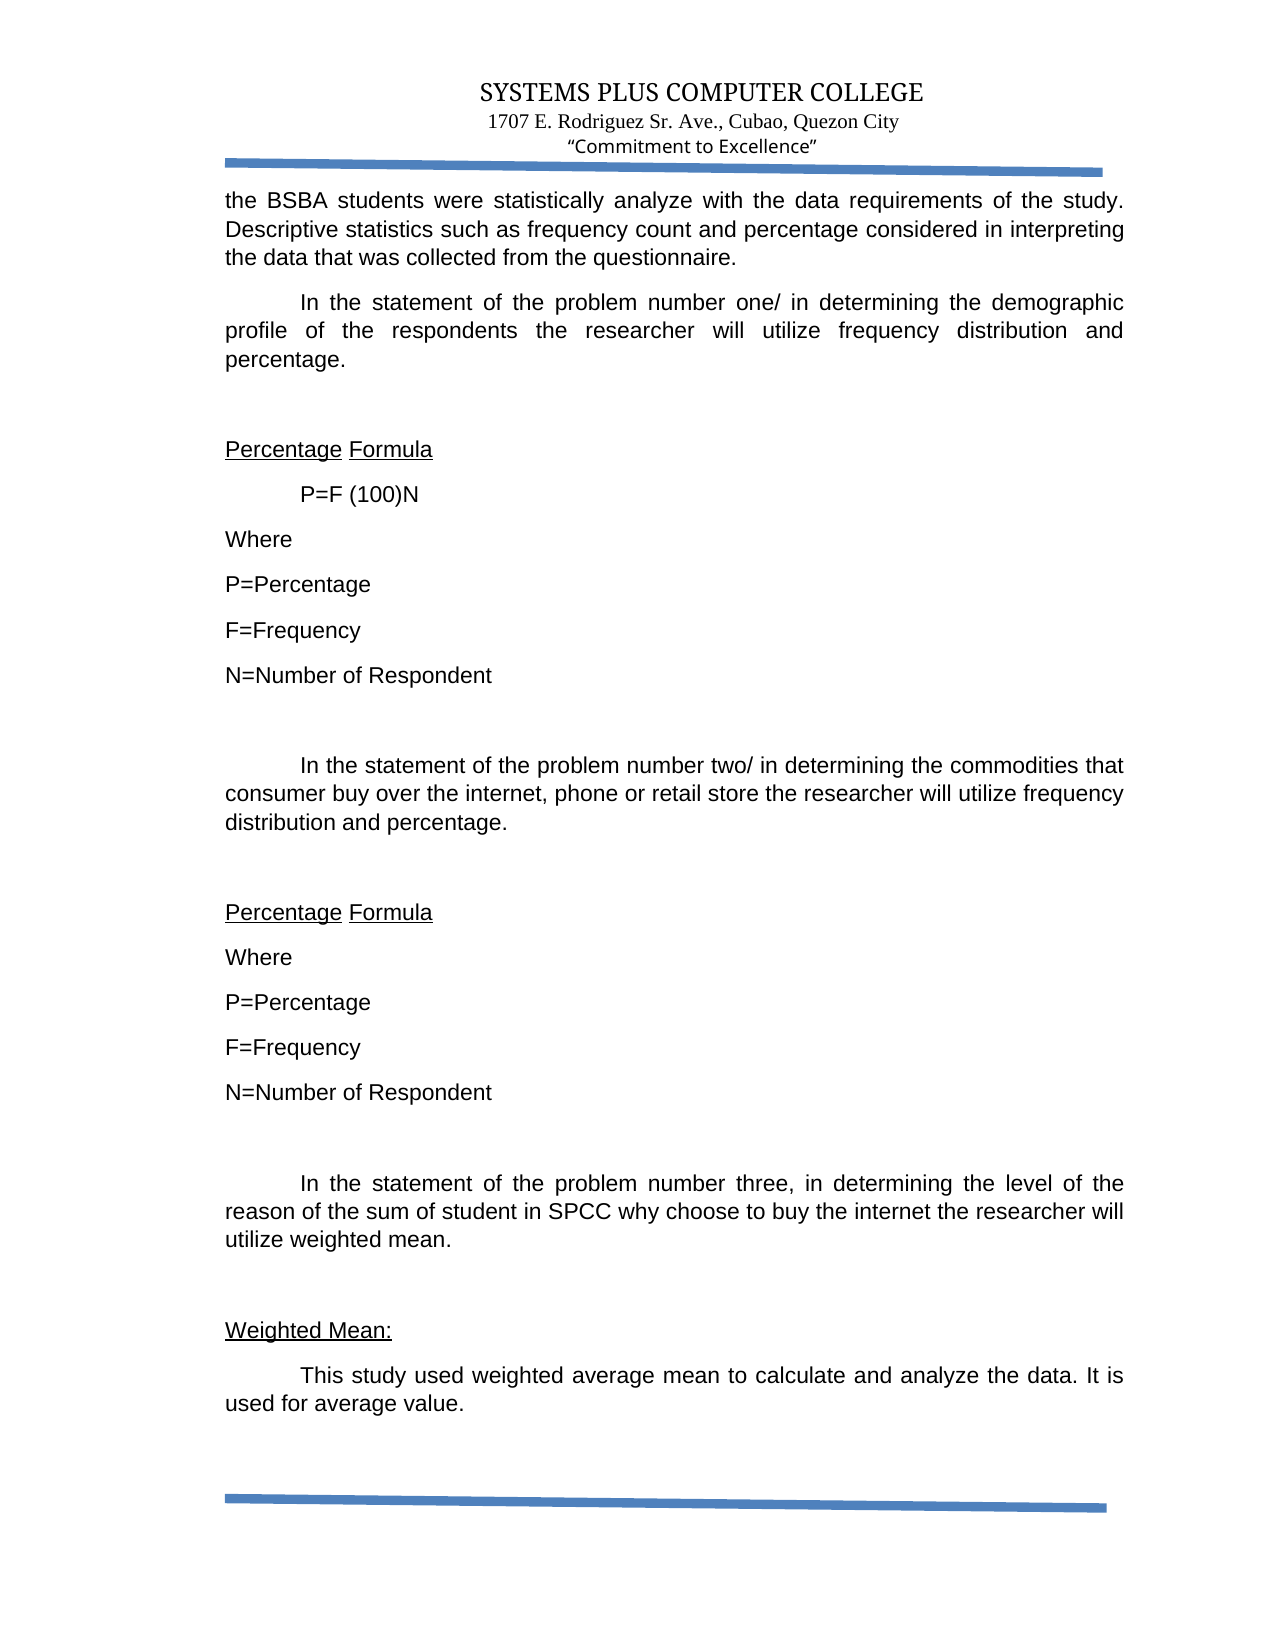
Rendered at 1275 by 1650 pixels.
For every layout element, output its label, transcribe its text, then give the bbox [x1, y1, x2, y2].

text Percentage Formula [225, 436, 1125, 462]
text N=Number of Respondent [225, 1079, 1125, 1106]
text F=Frequency [225, 617, 1125, 643]
text This study used weighted average mean to calculate and analyze the data. It is used for average value. [225, 1362, 1125, 1417]
text F=Frequency [225, 1034, 1125, 1061]
text P=F (100)N [225, 481, 1125, 508]
text In the statement of the problem number one/ in determining the demographic profile of the respondents the researcher will utilize frequency distribution and percentage. [225, 289, 1125, 372]
text Where [225, 944, 1125, 970]
text P=Percentage [225, 989, 1125, 1016]
text N=Number of Respondent [225, 662, 1125, 688]
text Where [225, 526, 1125, 553]
text Percentage Formula [225, 899, 1125, 925]
text Weighted Mean: [225, 1317, 1125, 1343]
text P=Percentage [225, 571, 1125, 598]
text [225, 187, 1125, 270]
text In the statement of the problem number three, in determining the level of the reason of the sum of student in SPCC why choose to buy the internet the researcher will utilize weighted mean. [225, 1169, 1125, 1253]
text In the statement of the problem number two/ in determining the commodities that consumer buy over the internet, phone or retail store the researcher will utilize frequency distribution and percentage. [225, 752, 1125, 835]
